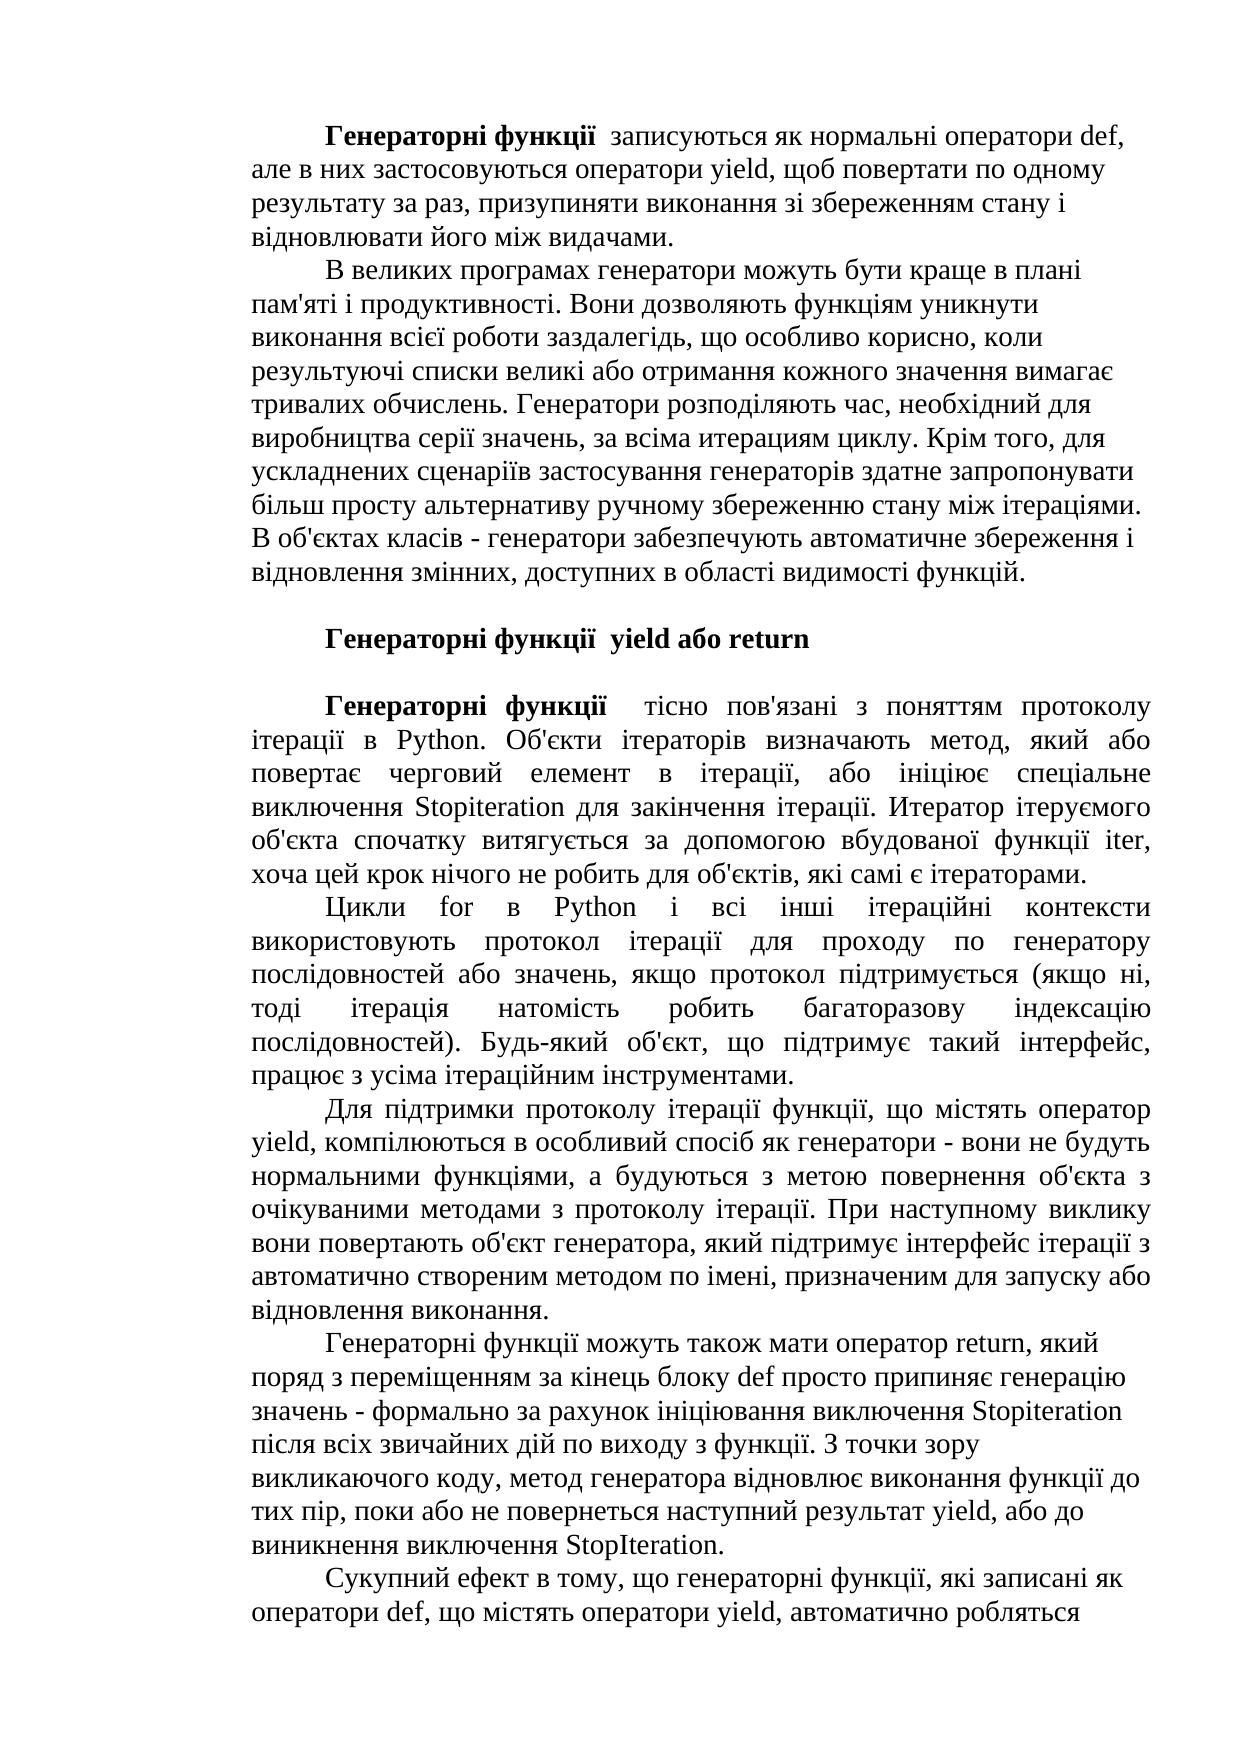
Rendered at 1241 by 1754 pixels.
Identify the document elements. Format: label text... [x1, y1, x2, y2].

text Генераторні функції записуються як нормальні оператори def, але в них застосовуються оператори yield, щоб повертати по одному результату за раз, призупиняти виконання зі збереженням стану і відновлювати його між видачами. [251, 118, 1152, 252]
text Генераторні функції yield або return [251, 621, 1152, 655]
text Генераторні функції тісно пов'язані з поняттям протоколу ітерації в Python. Об'єкти ітераторів визначають метод, який або повертає черговий елемент в ітерації, або ініціює спеціальне виключення Stopiteration для закінчення ітерації. Итератор ітеруємого об'єкта спочатку витягується за допомогою вбудованої функції iter, хоча цей крок нічого не робить для об'єктів, які самі є ітераторами. [251, 688, 1152, 889]
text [251, 1560, 1152, 1627]
text В великих програмах генератори можуть бути краще в плані пам'яті і продуктивності. Вони дозволяють функціям уникнути виконання всієї роботи заздалегідь, що особливо корисно, коли результуючі списки великі або отримання кожного значення вимагає тривалих обчислень. Генератори розподіляють час, необхідний для виробництва серії значень, за всіма итерациям циклу. Крім того, для ускладнених сценаріїв застосування генераторів здатне запропонувати більш просту альтернативу ручному збереженню стану між ітераціями. В об'єктах класів - генератори забезпечують автоматичне збереження і відновлення змінних, доступних в області видимості функцій. [251, 252, 1152, 588]
text Для підтримки протоколу ітерації функції, що містять оператор yield, компілюються в особливий спосіб як генератори - вони не будуть нормальними функціями, а будуються з метою повернення об'єкта з очікуваними методами з протоколу ітерації. При наступному виклику вони повертають об'єкт генератора, який підтримує інтерфейс ітерації з автоматично створеним методом по імені, призначеним для запуску або відновлення виконання. [251, 1091, 1152, 1326]
text Генераторні функції можуть також мати оператор return, який поряд з переміщенням за кінець блоку def просто припиняє генерацію значень - формально за рахунок ініціювання виключення Stopiteration після всіх звичайних дій по виходу з функції. З точки зору викликаючого коду, метод генератора відновлює виконання функції до тих пір, поки або не повернеться наступний результат yield, або до виникнення виключення StopIteration. [251, 1326, 1152, 1560]
text Цикли for в Python і всі інші ітераційні контексти використовують протокол ітерації для проходу по генератору послідовностей або значень, якщо протокол підтримується (якщо ні, тоді ітерація натомість робить багаторазову індексацію послідовностей). Будь-який об'єкт, що підтримує такий інтерфейс, працює з усіма ітераційним інструментами. [251, 889, 1152, 1091]
